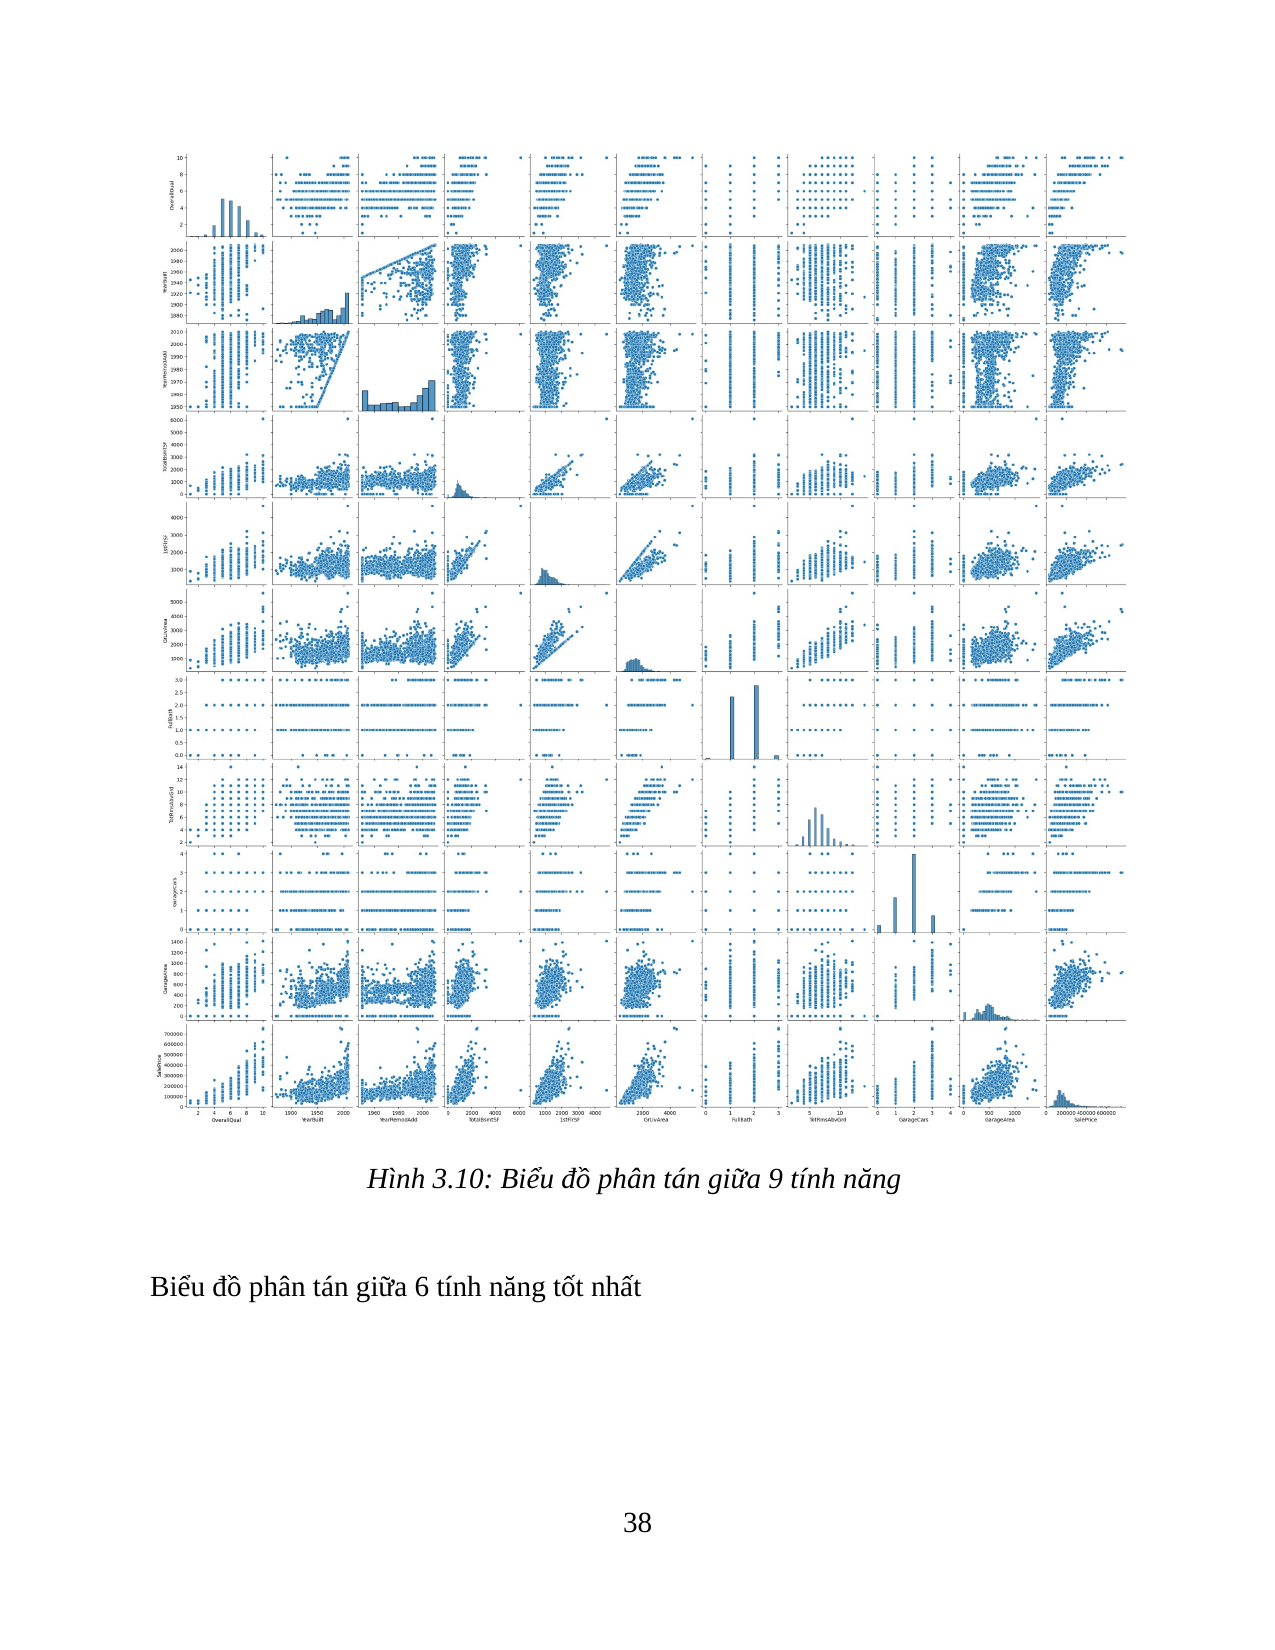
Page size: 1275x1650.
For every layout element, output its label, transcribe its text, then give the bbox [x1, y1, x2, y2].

text Biểu đồ phân tán giữa 6 tính năng tốt nhất [150, 1269, 1125, 1303]
text Hình 3.10: Biểu đồ phân tán giữa 9 tính năng [142, 1161, 904, 1194]
picture [153, 151, 1129, 1126]
